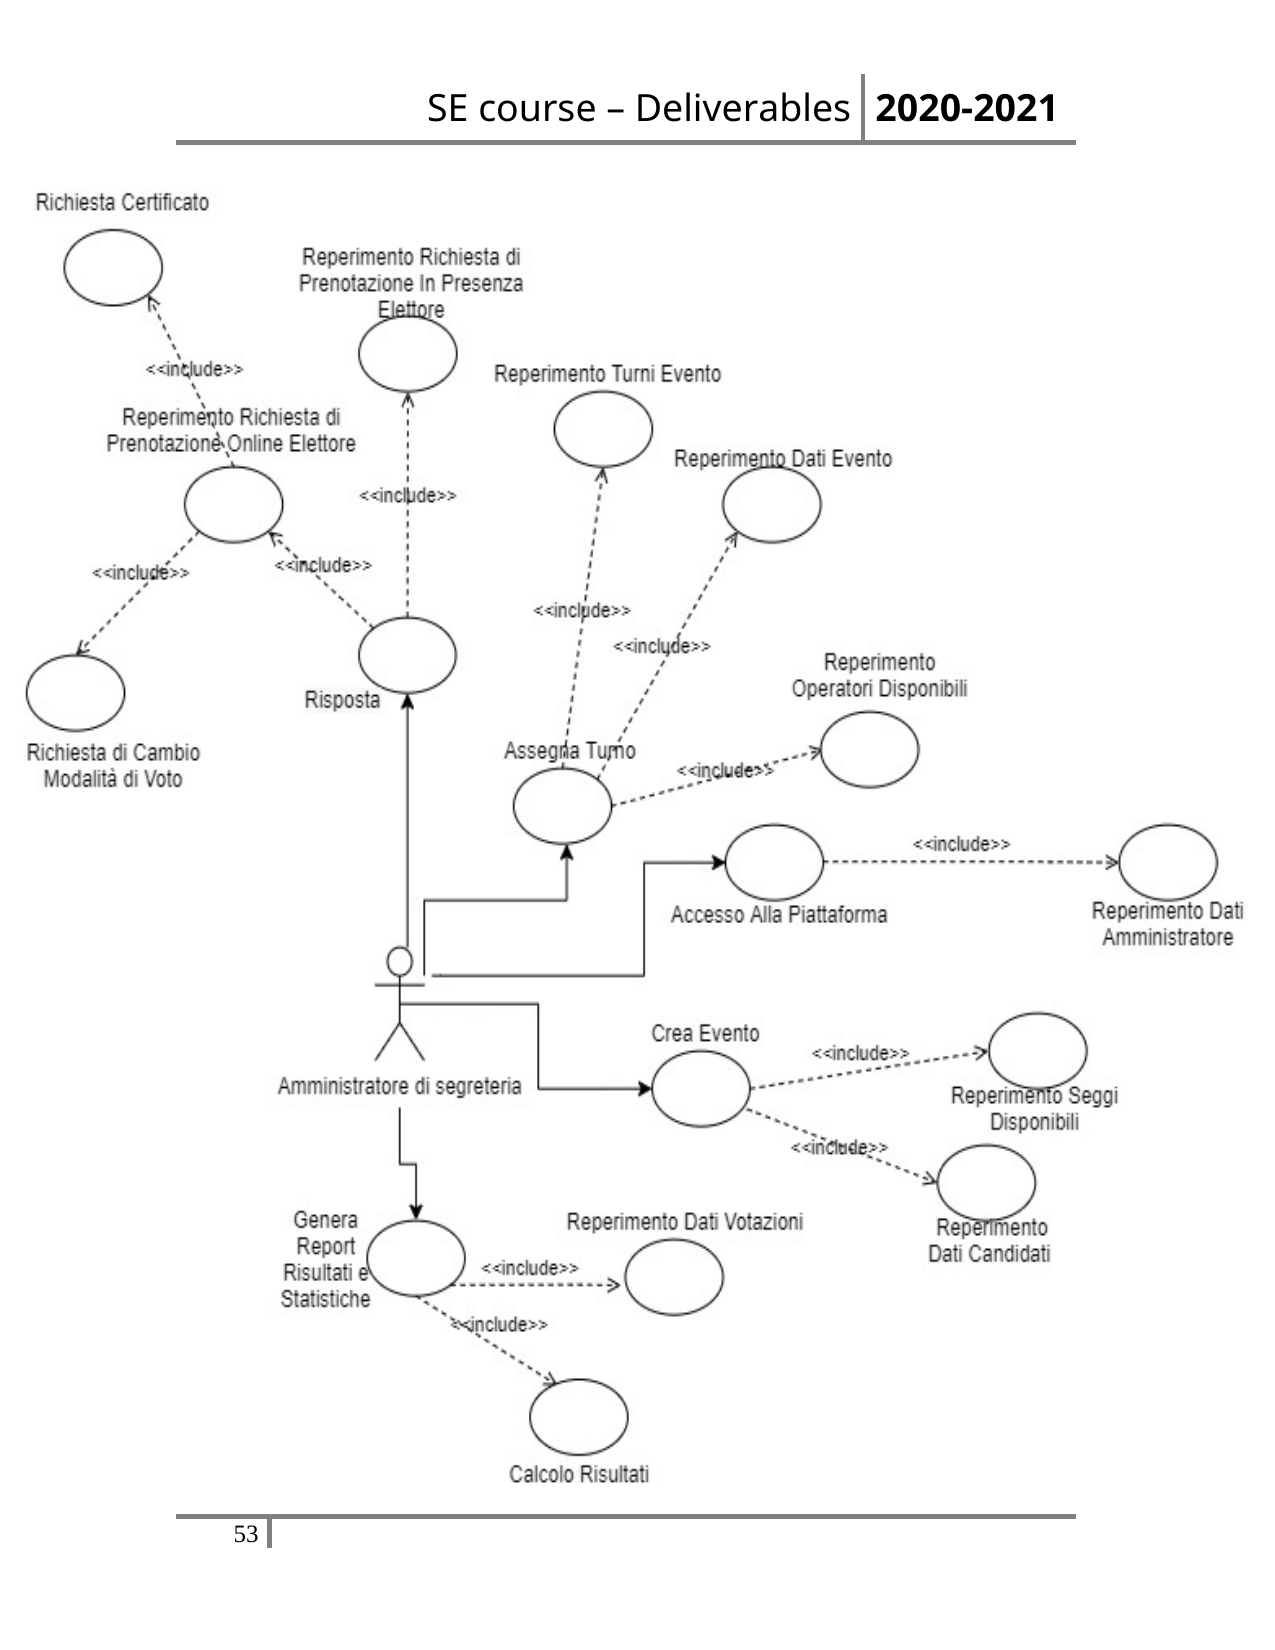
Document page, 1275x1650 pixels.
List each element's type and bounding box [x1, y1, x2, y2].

picture [10, 173, 1256, 1494]
